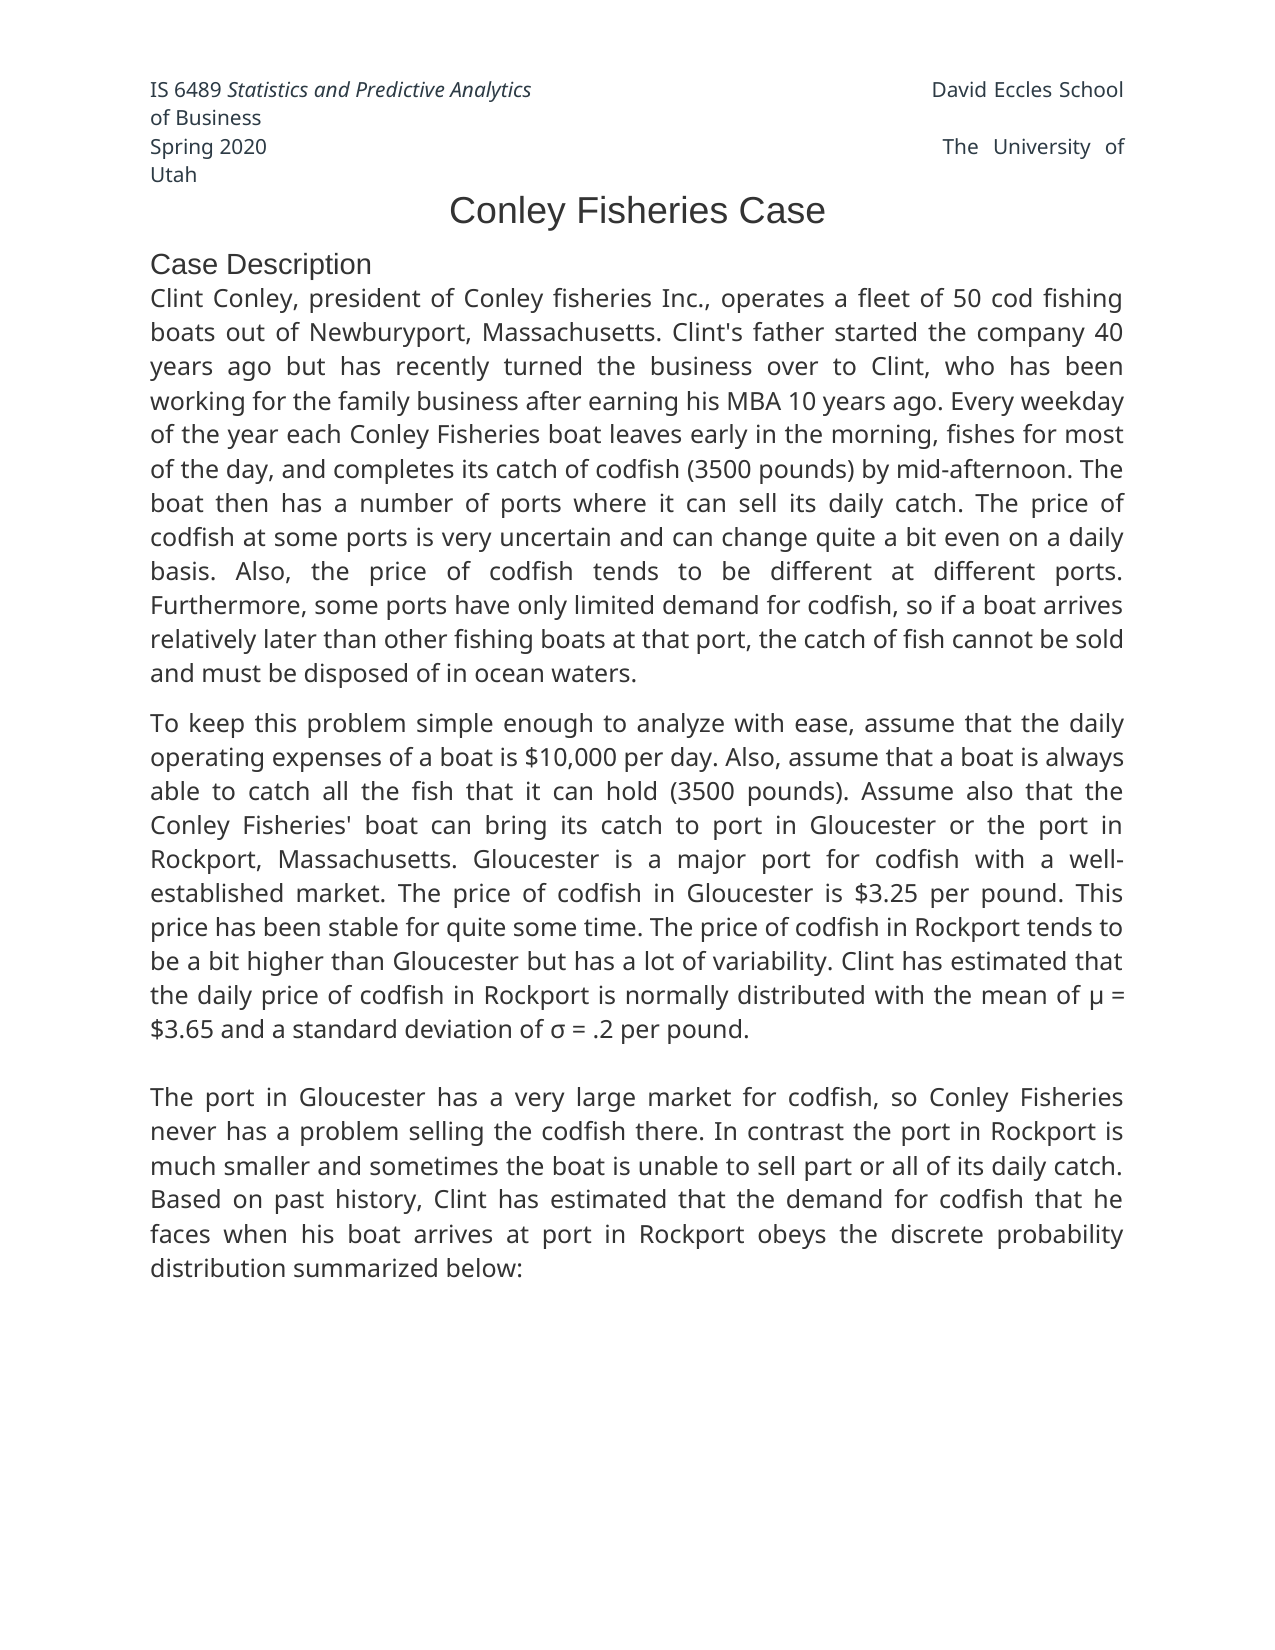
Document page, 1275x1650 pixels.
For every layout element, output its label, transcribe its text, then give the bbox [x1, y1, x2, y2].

text Clint Conley, president of Conley fisheries Inc., operates a fleet of 50 cod fishing boats out of Newburyport, Massachusetts. Clint's father started the company 40 years ago but has recently turned the business over to Clint, who has been working for the family business after earning his MBA 10 years ago. Every weekday of the year each Conley Fisheries boat leaves early in the morning, fishes for most of the day, and completes its catch of codfish (3500 pounds) by mid-afternoon. The boat then has a number of ports where it can sell its daily catch. The price of codfish at some ports is very uncertain and can change quite a bit even on a daily basis. Also, the price of codfish tends to be different at different ports. Furthermore, some ports have only limited demand for codfish, so if a boat arrives relatively later than other fishing boats at that port, the catch of fish cannot be sold and must be disposed of in ocean waters. [150, 281, 1125, 690]
text To keep this problem simple enough to analyze with ease, assume that the daily operating expenses of a boat is $10,000 per day. Also, assume that a boat is always able to catch all the fish that it can hold (3500 pounds). Assume also that the Conley Fisheries' boat can bring its catch to port in Gloucester or the port in Rockport, Massachusetts. Gloucester is a major port for codfish with a well-established market. The price of codfish in Gloucester is $3.25 per pound. This price has been stable for quite some time. The price of codfish in Rockport tends to be a bit higher than Gloucester but has a lot of variability. Clint has estimated that the daily price of codfish in Rockport is normally distributed with the mean of μ = $3.65 and a standard deviation of σ = .2 per pound. [150, 705, 1125, 1046]
text Conley Fisheries Case [150, 189, 1125, 232]
text The port in Gloucester has a very large market for codfish, so Conley Fisheries never has a problem selling the codfish there. In contrast the port in Rockport is much smaller and sometimes the boat is unable to sell part or all of its daily catch. Based on past history, Clint has estimated that the demand for codfish that he faces when his boat arrives at port in Rockport obeys the discrete probability distribution summarized below: [150, 1080, 1125, 1284]
text Case Description [150, 247, 1125, 281]
